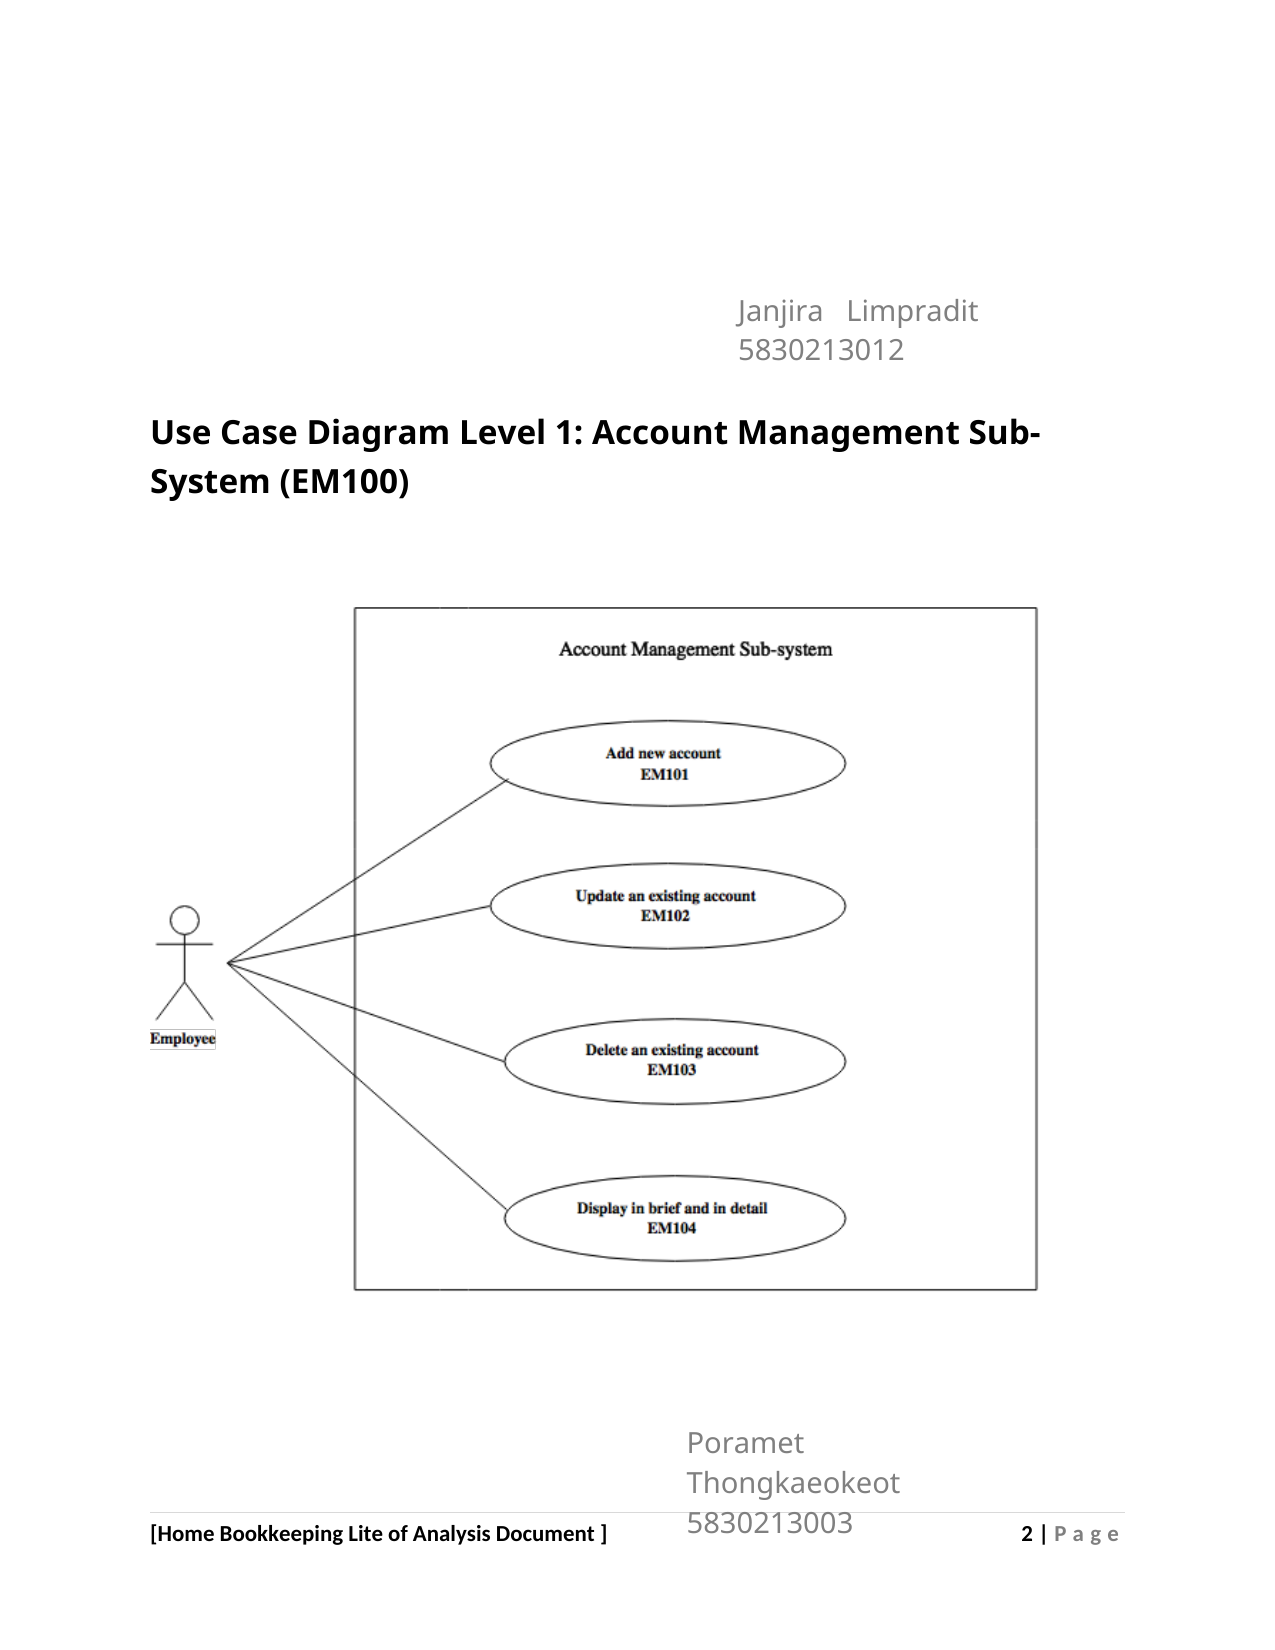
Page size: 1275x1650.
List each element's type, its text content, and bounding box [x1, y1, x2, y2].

picture [150, 606, 1040, 1295]
text Use Case Diagram Level 1: Account Management Sub-System (EM100) [150, 409, 1125, 503]
table_header Janjira Limpradit 5830213012 [727, 290, 1106, 369]
table_header Poramet Thongkaeokeot 5830213003 [675, 1423, 1055, 1542]
